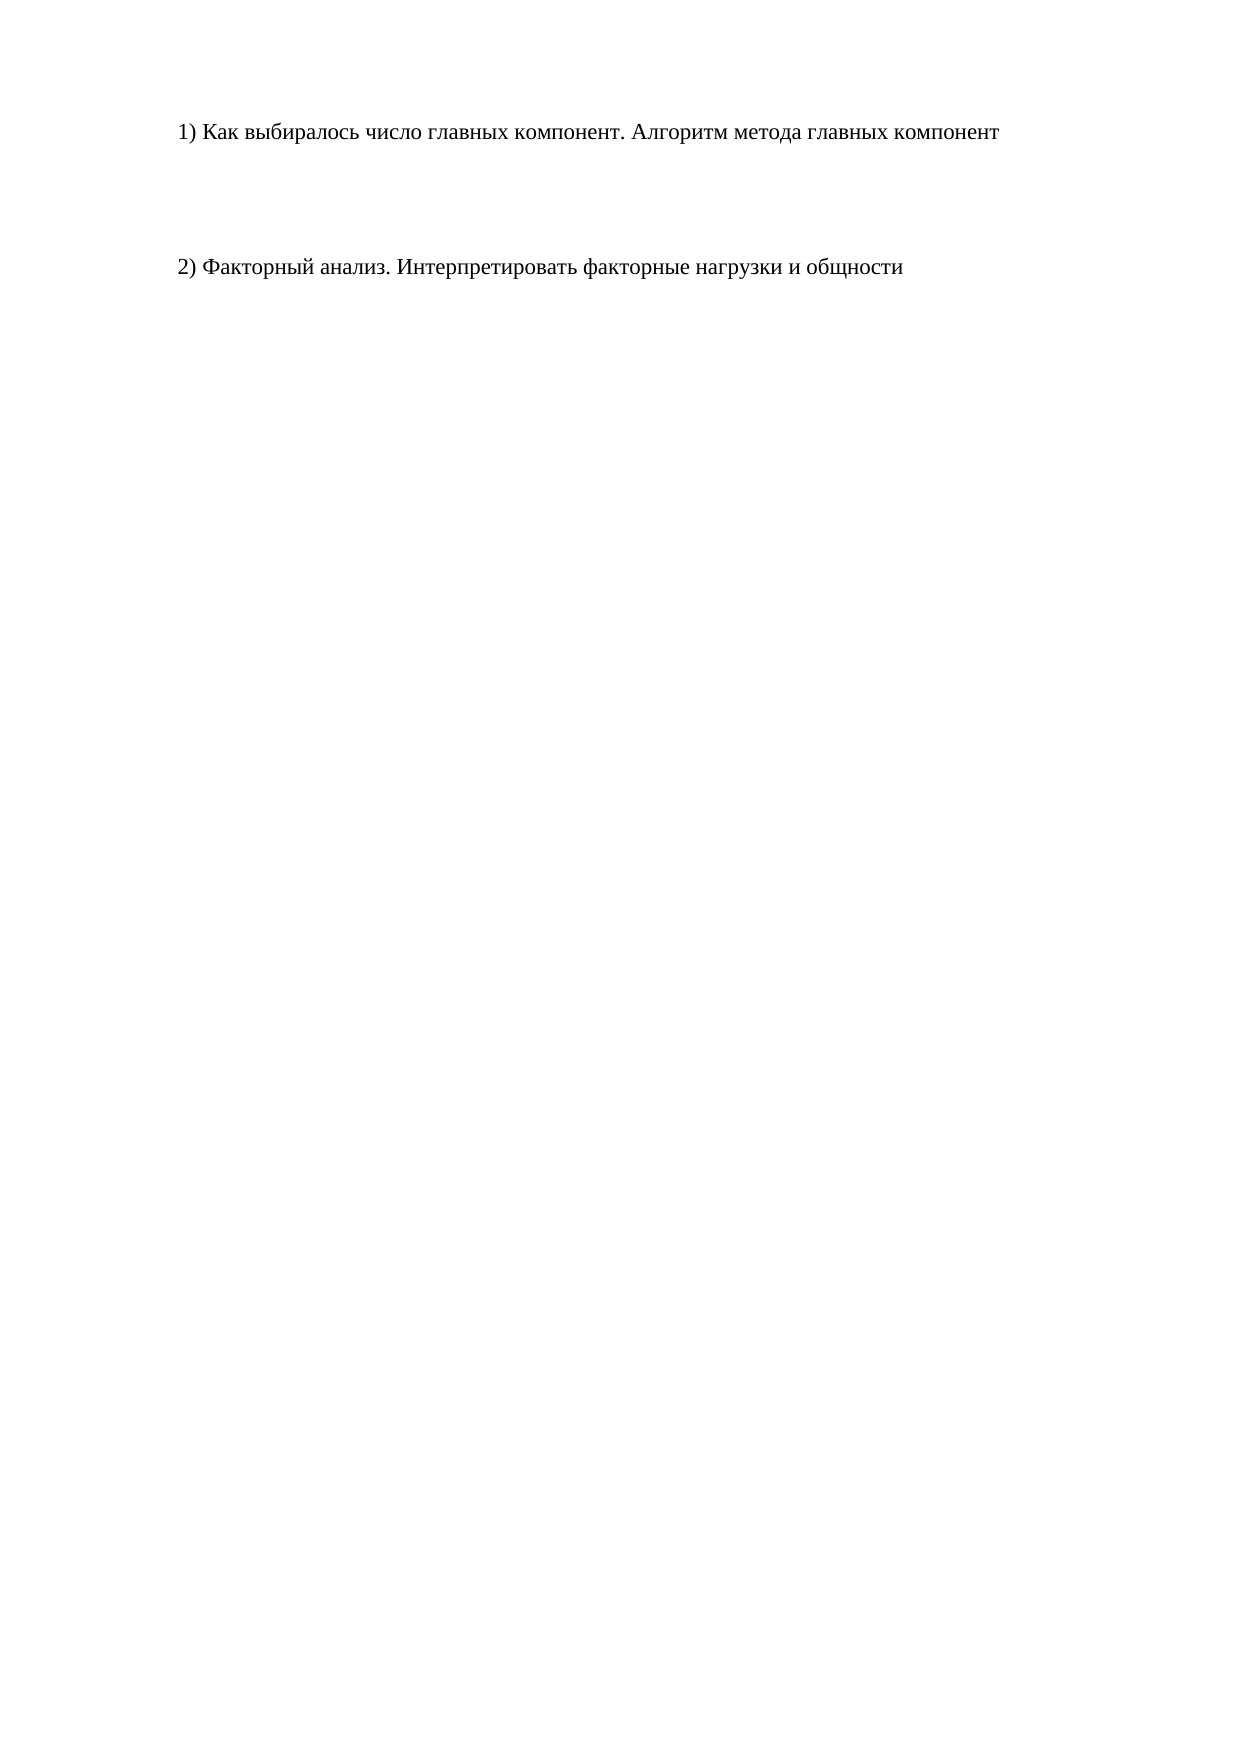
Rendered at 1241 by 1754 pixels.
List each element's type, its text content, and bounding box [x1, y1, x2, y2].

text 2) Факторный анализ. Интерпретировать факторные нагрузки и общности [177, 253, 1152, 280]
text 1) Как выбиралось число главных компонент. Алгоритм метода главных компонент [177, 118, 1152, 144]
